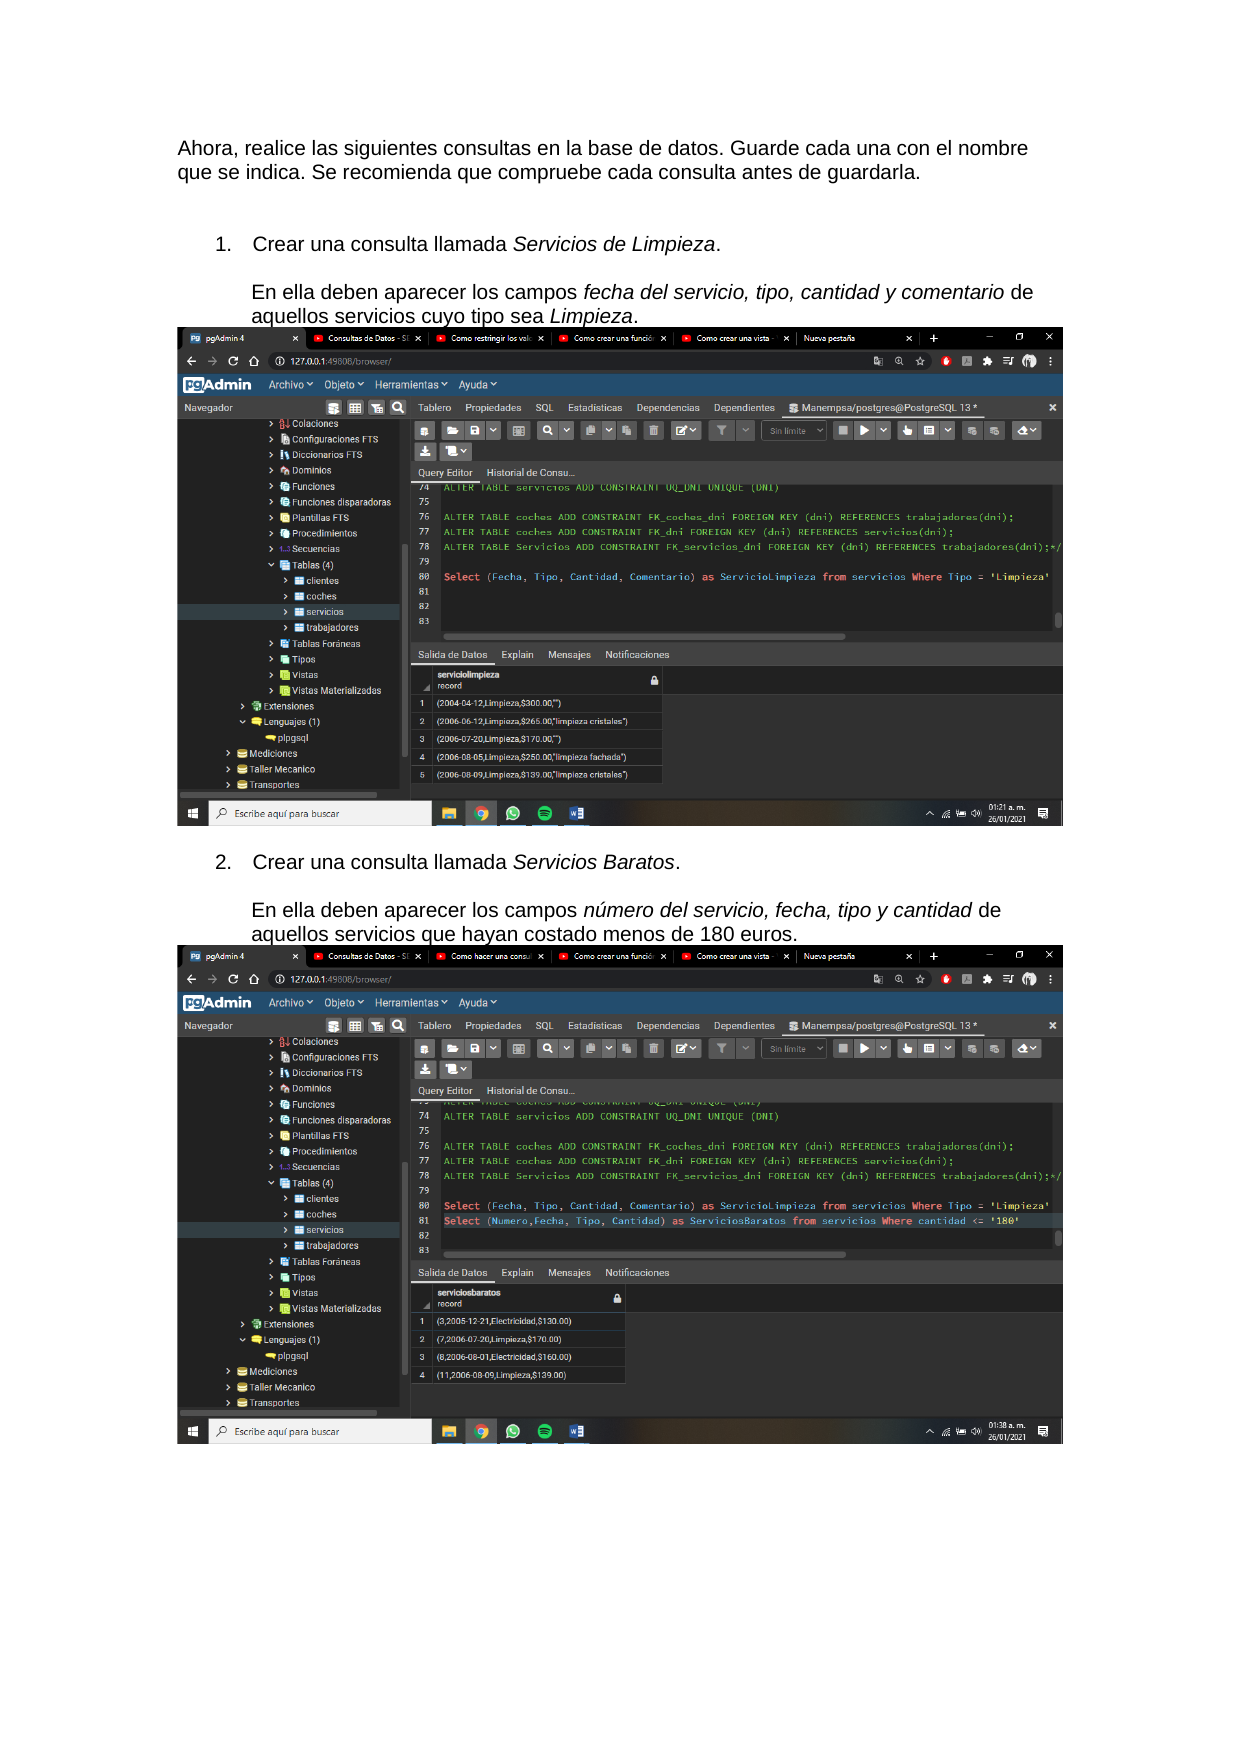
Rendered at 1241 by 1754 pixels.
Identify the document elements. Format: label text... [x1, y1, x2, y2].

text Ahora, realice las siguientes consultas en la base de datos. Guarde cada una con el nombre que se indica. Se recomienda que compruebe cada consulta antes de guardarla. [177, 136, 1063, 184]
picture [177, 327, 1063, 826]
list Crear una consulta llamada Servicios de Limpieza. [215, 232, 1063, 256]
list Crear una consulta llamada Servicios Baratos. [215, 850, 1063, 874]
picture [177, 945, 1063, 1444]
text En ella deben aparecer los campos fecha del servicio, tipo, cantidad y comentario de aquellos servicios cuyo tipo sea Limpieza. [251, 280, 1063, 327]
text En ella deben aparecer los campos número del servicio, fecha, tipo y cantidad de aquellos servicios que hayan costado menos de 180 euros. [251, 898, 1063, 945]
